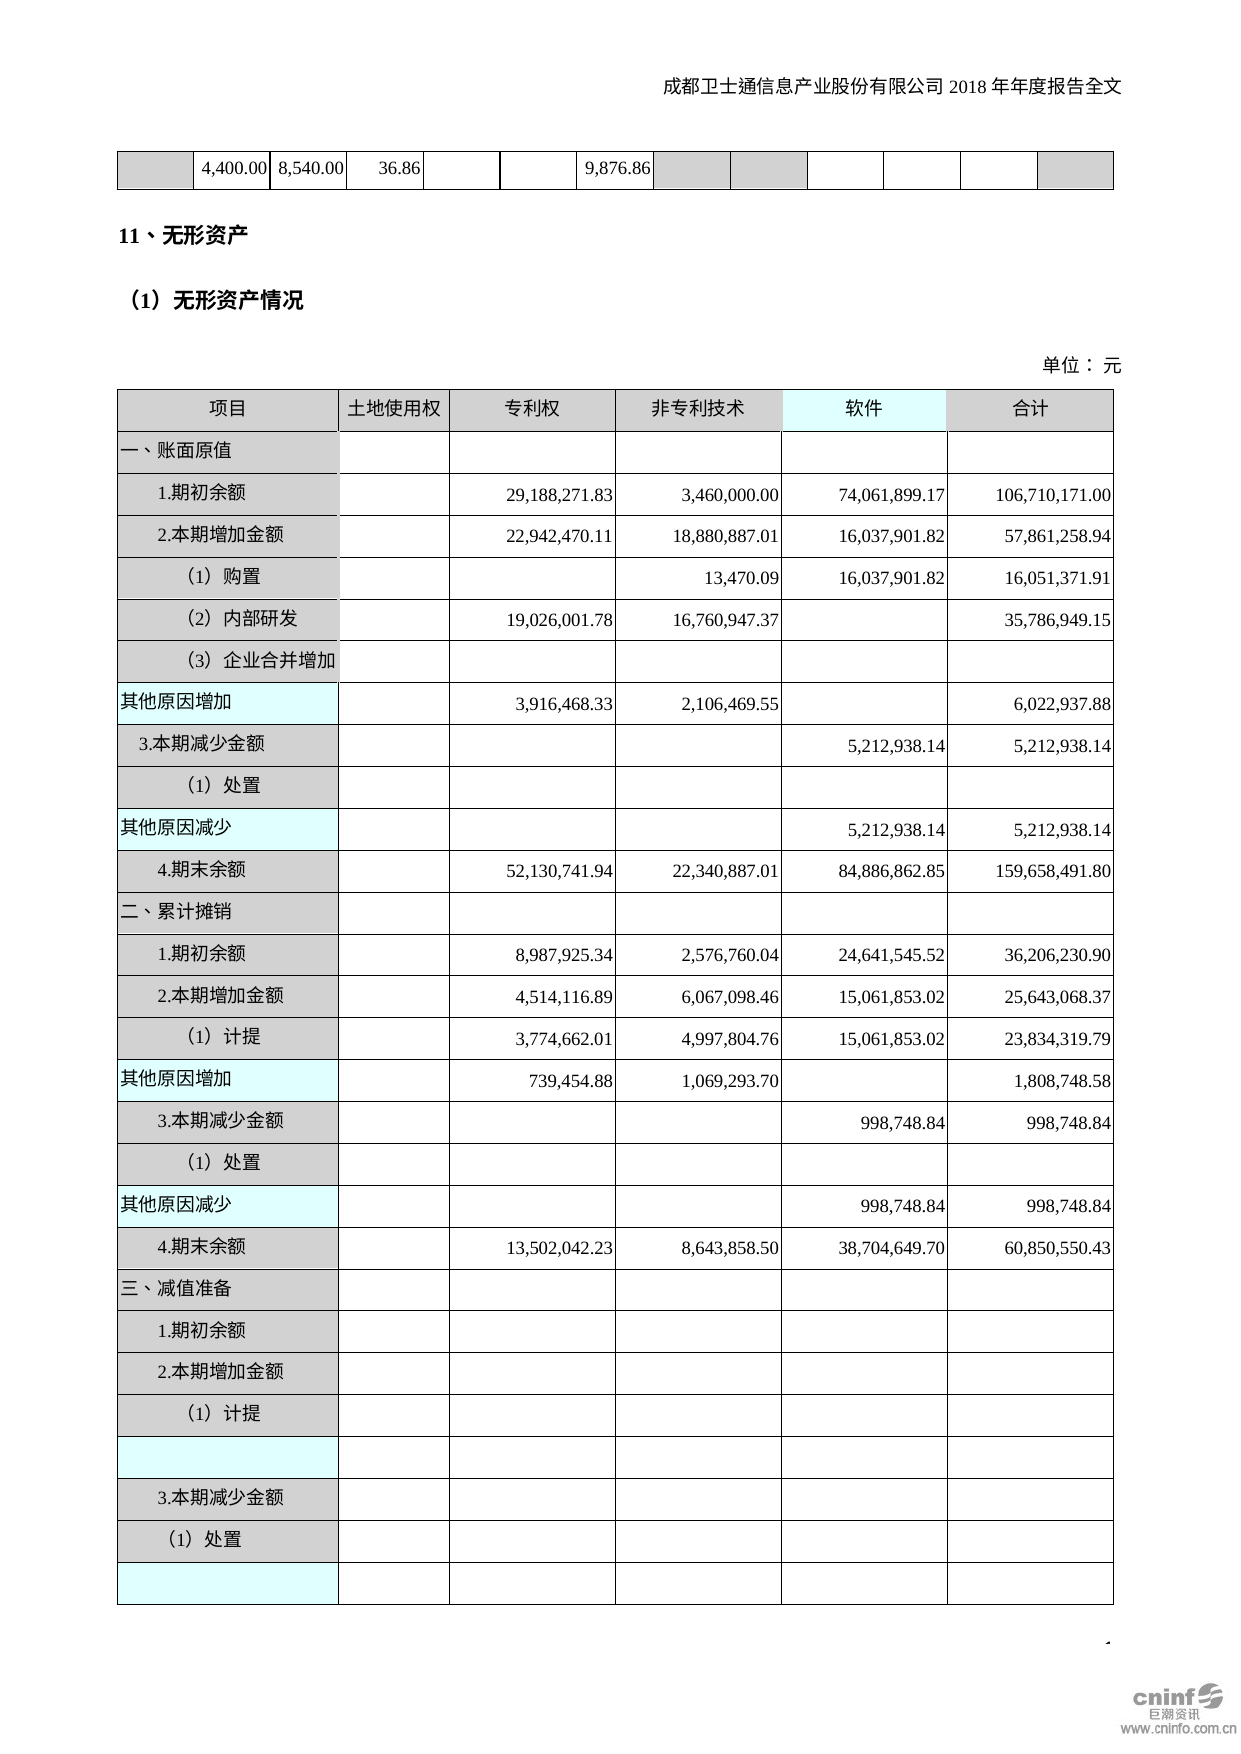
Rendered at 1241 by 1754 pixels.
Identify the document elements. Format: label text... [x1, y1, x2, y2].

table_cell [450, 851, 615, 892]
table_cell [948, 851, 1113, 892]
text 单位： 元 [102, 352, 1122, 378]
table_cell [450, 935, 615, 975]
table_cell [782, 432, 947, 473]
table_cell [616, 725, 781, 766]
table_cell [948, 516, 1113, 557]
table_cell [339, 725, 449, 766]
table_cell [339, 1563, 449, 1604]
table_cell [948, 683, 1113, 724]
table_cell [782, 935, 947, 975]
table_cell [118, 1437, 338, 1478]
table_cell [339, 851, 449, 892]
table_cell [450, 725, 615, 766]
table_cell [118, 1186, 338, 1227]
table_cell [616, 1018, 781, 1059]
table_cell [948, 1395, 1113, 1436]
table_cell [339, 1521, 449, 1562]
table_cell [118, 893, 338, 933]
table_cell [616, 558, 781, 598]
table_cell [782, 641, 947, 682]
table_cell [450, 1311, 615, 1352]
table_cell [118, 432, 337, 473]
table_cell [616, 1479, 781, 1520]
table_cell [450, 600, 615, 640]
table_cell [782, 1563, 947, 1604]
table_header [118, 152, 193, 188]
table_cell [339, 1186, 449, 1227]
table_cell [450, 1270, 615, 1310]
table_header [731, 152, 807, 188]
picture [1115, 1680, 1240, 1737]
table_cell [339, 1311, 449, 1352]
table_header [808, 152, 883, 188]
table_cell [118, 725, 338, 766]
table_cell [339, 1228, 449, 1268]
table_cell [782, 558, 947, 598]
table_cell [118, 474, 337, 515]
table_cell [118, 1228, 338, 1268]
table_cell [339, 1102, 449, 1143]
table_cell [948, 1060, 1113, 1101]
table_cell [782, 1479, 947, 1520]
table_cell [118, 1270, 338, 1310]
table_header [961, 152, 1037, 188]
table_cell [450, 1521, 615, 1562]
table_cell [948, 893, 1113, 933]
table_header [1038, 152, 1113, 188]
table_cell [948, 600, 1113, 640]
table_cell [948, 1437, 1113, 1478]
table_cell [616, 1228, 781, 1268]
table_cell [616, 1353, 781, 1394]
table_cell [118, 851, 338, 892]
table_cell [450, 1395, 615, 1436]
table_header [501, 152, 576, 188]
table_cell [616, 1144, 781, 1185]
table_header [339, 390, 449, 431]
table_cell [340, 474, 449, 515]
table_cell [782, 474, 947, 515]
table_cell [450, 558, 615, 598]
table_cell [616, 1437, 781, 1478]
subtitle 11、无形资产 [118, 220, 1134, 250]
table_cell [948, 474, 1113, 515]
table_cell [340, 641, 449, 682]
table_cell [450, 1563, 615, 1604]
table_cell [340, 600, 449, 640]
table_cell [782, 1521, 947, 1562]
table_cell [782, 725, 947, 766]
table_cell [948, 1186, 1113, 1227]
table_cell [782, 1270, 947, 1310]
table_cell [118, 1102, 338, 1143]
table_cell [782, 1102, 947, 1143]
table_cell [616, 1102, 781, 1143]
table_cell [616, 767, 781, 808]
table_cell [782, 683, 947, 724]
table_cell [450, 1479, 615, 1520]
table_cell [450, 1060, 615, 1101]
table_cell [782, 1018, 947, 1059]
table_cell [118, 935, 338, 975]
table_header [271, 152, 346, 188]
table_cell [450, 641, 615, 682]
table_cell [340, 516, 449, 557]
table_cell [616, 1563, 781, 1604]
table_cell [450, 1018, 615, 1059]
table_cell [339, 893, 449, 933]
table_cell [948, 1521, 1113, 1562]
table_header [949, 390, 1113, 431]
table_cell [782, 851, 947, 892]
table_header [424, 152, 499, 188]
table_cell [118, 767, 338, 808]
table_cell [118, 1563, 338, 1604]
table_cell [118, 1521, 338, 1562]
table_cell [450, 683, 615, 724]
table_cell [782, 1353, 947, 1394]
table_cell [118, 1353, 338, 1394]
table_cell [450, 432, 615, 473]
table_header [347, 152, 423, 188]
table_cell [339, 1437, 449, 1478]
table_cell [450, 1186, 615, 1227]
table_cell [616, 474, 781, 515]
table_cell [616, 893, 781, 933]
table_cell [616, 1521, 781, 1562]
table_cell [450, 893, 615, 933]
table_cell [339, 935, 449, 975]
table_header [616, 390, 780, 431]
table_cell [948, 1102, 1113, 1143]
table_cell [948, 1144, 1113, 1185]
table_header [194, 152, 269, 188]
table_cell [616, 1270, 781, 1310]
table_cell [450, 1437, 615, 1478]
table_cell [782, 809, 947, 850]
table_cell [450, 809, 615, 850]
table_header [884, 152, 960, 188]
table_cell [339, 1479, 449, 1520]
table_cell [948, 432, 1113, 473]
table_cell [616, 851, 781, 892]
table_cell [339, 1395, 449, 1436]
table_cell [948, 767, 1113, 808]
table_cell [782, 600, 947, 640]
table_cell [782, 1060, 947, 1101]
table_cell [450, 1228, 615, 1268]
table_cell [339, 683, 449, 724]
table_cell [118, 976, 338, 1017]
subtitle （1）无形资产情况 [118, 285, 1134, 315]
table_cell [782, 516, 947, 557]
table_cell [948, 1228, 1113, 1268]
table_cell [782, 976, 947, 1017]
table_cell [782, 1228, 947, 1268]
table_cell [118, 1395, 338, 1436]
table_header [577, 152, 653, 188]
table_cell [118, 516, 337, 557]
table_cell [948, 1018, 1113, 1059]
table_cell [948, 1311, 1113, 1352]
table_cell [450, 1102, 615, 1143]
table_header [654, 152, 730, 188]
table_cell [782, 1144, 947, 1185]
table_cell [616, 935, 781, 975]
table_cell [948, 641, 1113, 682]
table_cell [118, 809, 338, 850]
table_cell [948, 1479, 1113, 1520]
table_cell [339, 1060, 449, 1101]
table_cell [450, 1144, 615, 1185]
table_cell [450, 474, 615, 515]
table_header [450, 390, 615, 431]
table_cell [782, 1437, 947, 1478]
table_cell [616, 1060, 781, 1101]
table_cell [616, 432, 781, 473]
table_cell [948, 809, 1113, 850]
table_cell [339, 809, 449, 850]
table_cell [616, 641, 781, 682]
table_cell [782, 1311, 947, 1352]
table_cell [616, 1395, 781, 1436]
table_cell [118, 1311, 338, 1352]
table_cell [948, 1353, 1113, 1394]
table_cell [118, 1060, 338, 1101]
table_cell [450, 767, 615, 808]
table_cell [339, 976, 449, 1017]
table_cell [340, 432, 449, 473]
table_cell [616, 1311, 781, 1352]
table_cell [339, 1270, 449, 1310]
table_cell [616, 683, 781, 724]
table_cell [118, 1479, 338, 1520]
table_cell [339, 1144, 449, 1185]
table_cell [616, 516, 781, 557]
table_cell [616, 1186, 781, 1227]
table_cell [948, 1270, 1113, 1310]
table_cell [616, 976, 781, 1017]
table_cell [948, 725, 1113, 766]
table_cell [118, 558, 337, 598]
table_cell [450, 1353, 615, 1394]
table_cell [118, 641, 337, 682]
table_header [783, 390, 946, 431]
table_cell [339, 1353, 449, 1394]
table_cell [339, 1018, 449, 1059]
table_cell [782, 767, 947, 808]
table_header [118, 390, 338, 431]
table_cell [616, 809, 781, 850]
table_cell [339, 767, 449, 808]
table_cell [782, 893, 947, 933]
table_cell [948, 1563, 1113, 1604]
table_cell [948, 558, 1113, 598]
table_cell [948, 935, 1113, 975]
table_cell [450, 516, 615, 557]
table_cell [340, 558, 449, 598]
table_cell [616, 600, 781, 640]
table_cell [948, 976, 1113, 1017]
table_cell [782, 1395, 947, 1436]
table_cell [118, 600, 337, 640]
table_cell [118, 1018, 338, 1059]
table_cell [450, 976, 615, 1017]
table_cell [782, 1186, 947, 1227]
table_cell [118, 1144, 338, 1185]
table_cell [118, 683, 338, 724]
